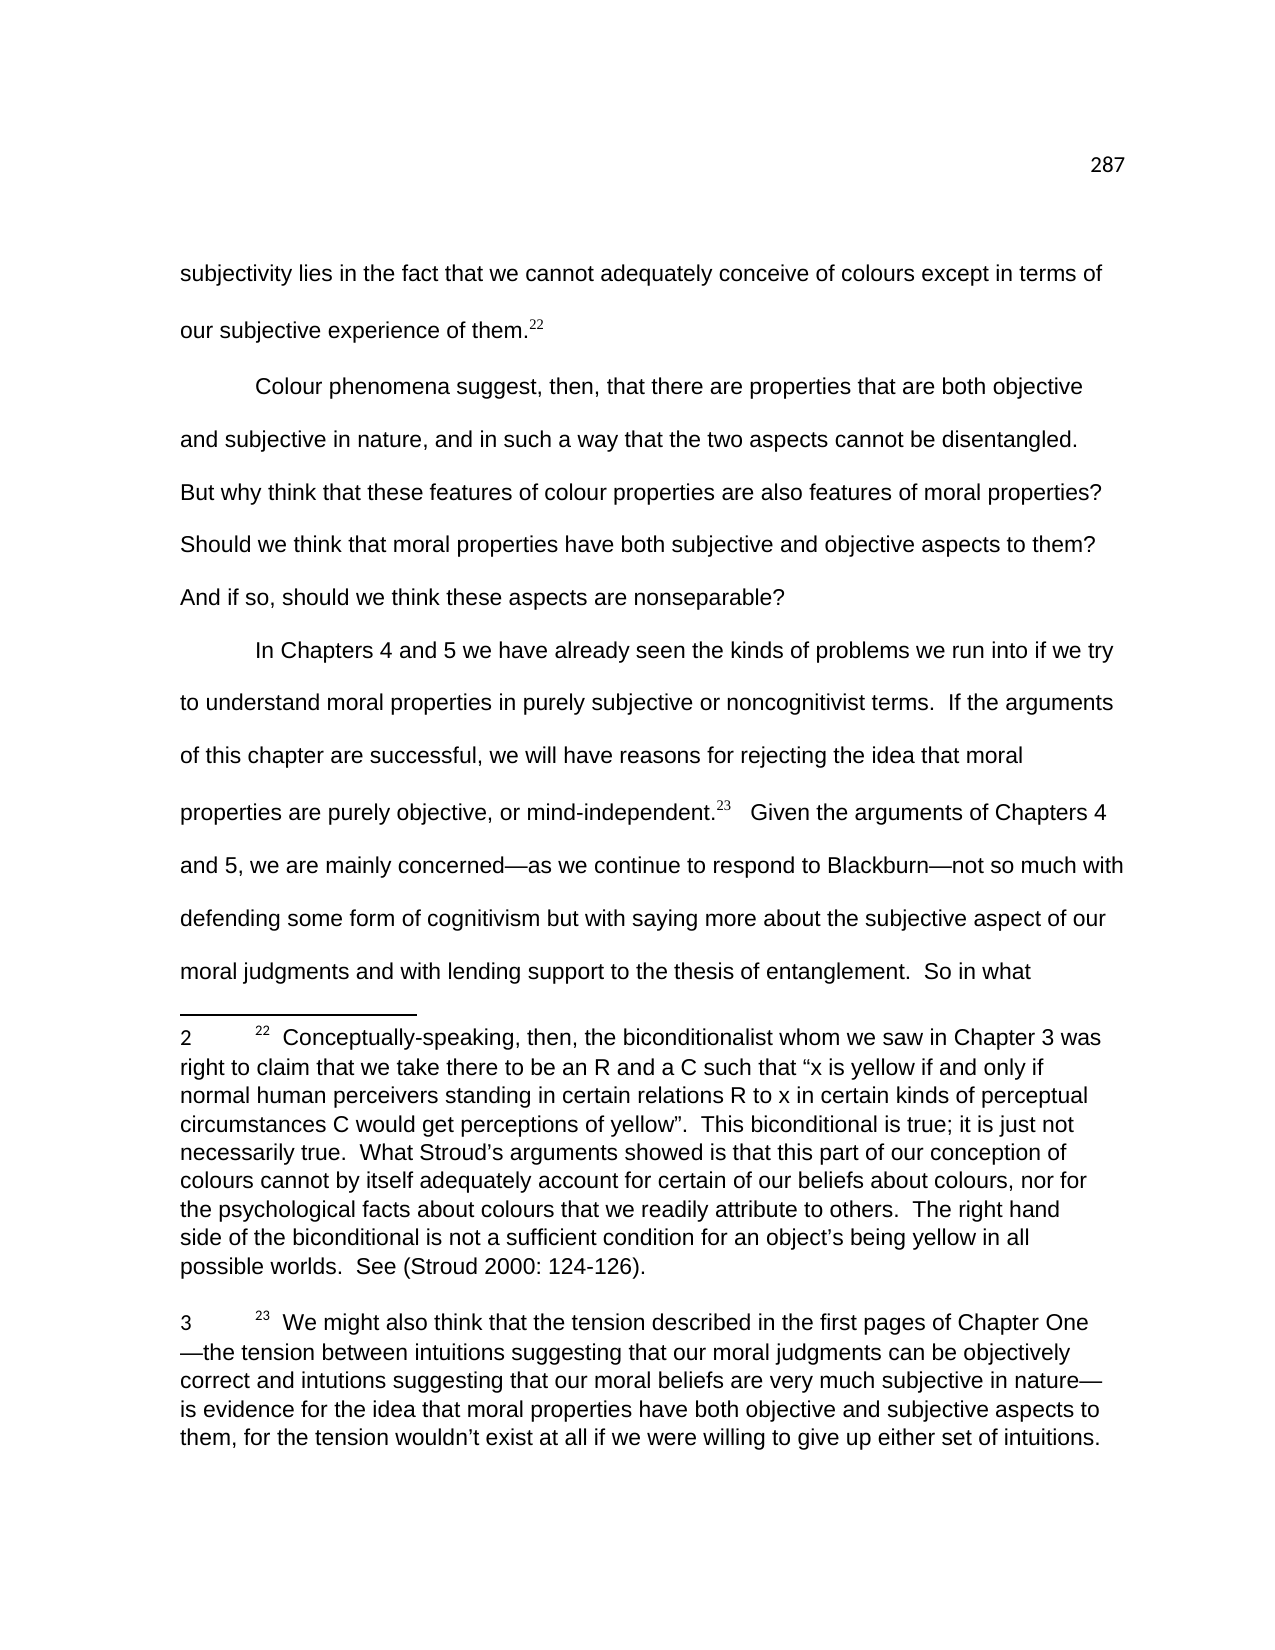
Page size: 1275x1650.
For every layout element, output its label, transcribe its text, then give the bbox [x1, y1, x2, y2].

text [180, 206, 1125, 344]
text In Chapters 4 and 5 we have already seen the kinds of problems we run into if we try to understand moral properties in purely subjective or noncognitivist terms. If the arguments of this chapter are successful, we will have reasons for rejecting the idea that moral properties are purely objective, or mind-independent.23 Given the arguments of Chapters 4 and 5, we are mainly concerned—as we continue to respond to Blackburn—not so much with defending some form of cognitivism but with saying more about the subjective aspect of our moral judgments and with lending support to the thesis of entanglement. So in what immediately follows I will say just a bit more about the objective nature of moral properties and then focus on their subjective nature and the matter of entanglement. Doing so will also be what helps us to complete the arguments for features (a) and (c). [180, 637, 1125, 984]
text Colour phenomena suggest, then, that there are properties that are both objective and subjective in nature, and in such a way that the two aspects cannot be disentangled. But why think that these features of colour properties are also features of moral properties? Should we think that moral properties have both subjective and objective aspects to them? And if so, should we think these aspects are nonseparable? [180, 373, 1125, 610]
